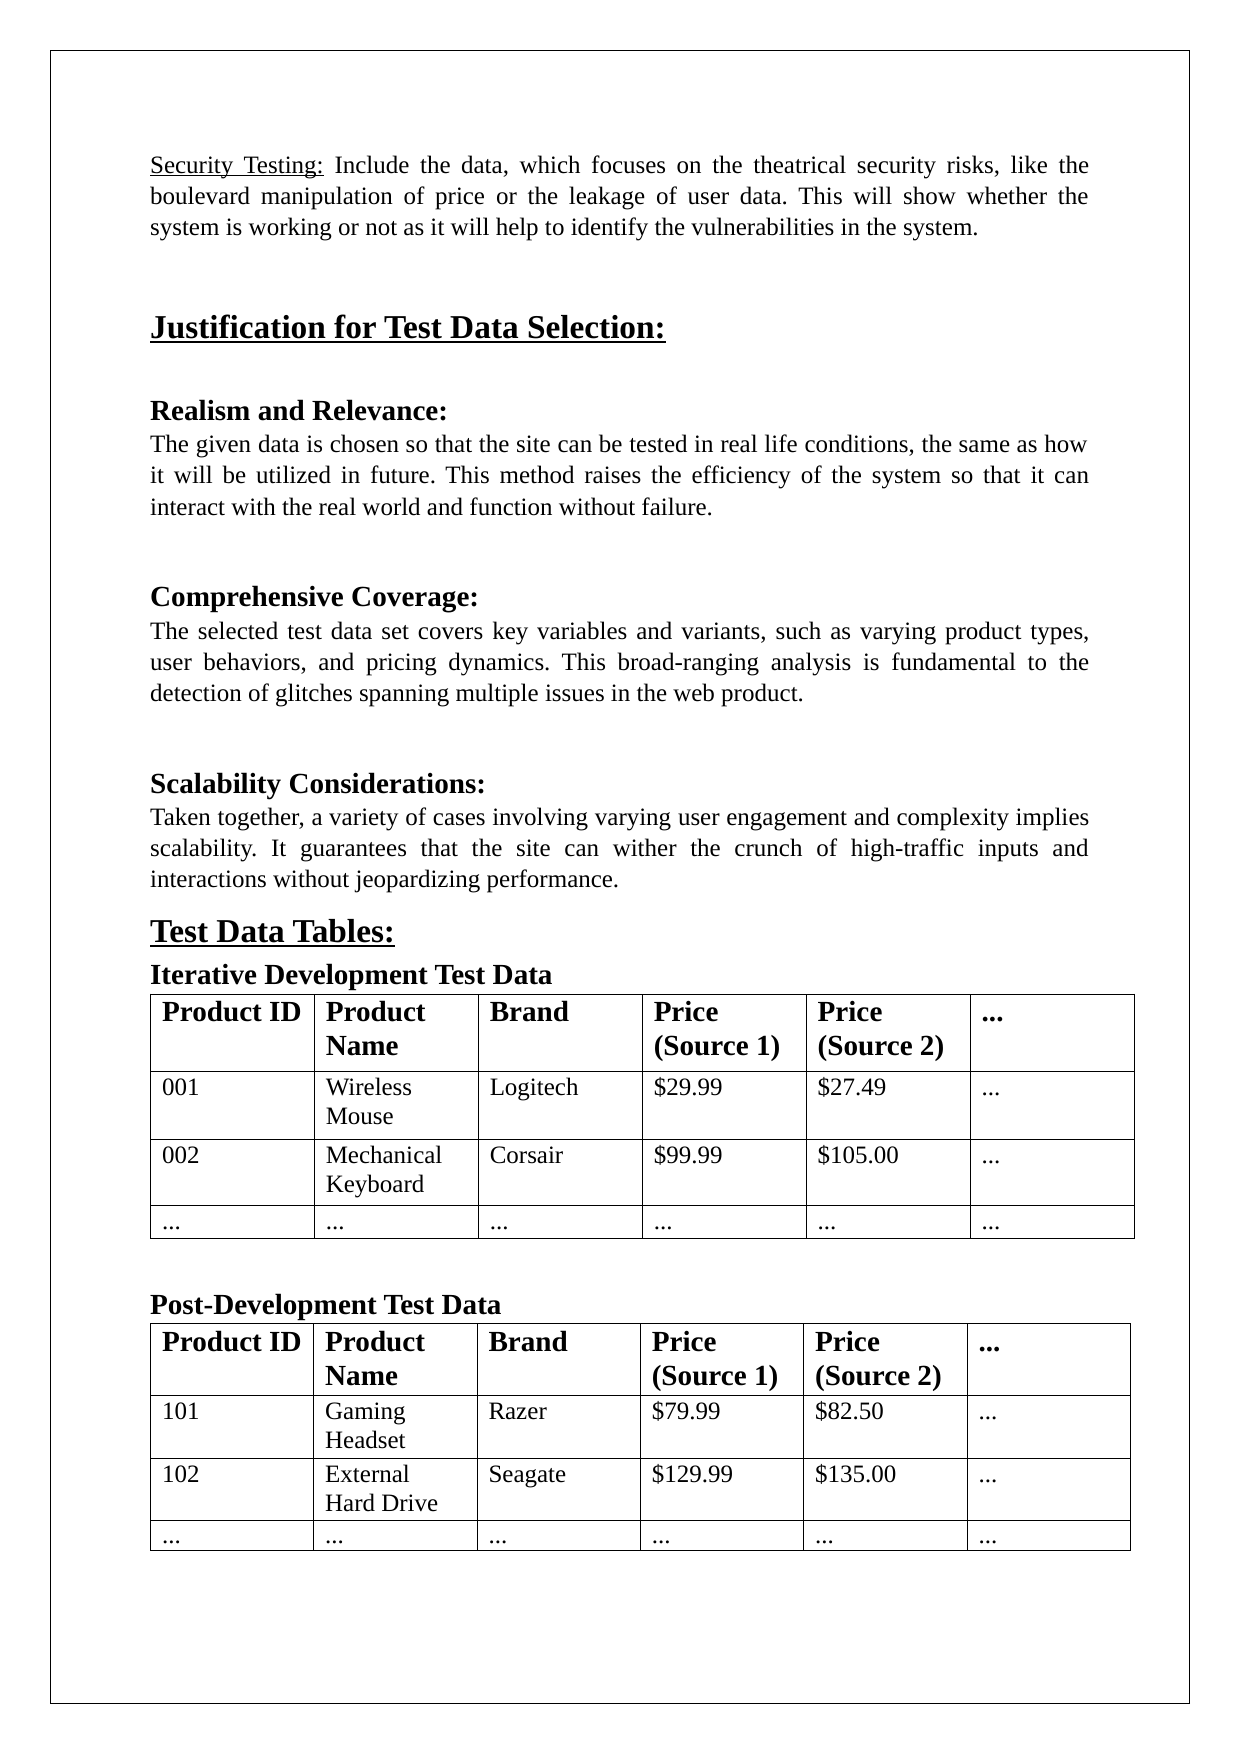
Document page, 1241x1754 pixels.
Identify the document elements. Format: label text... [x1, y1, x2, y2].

subtitle Test Data Tables: [150, 912, 1090, 950]
table_cell 002 [151, 1140, 314, 1205]
table_header Brand [479, 995, 642, 1071]
table_cell $129.99 [641, 1459, 803, 1519]
table_cell ... [971, 1140, 1134, 1205]
table_cell ... [968, 1396, 1130, 1458]
text The selected test data set covers key variables and variants, such as varying product types, user behaviors, and pricing dynamics. This broad-ranging analysis is fundamental to the detection of glitches spanning multiple issues in the web product. [150, 616, 1090, 707]
table_cell ... [641, 1521, 803, 1550]
table_cell ... [478, 1521, 640, 1550]
table_header Product ID [151, 995, 314, 1071]
table_cell Mechanical Keyboard [315, 1140, 478, 1205]
table_cell ... [968, 1521, 1130, 1550]
table_cell Razer [478, 1396, 640, 1458]
subtitle Iterative Development Test Data [150, 957, 1090, 991]
table_cell $135.00 [804, 1459, 967, 1519]
text The given data is chosen so that the site can be tested in real life conditions, the same as how it will be utilized in future. This method raises the efficiency of the system so that it can interact with the real world and function without failure. [150, 429, 1090, 520]
subtitle Realism and Relevance: [150, 393, 1090, 427]
table_cell ... [968, 1459, 1130, 1519]
table_cell Wireless Mouse [315, 1072, 478, 1139]
table_cell 101 [151, 1396, 313, 1458]
table_cell ... [151, 1206, 314, 1238]
table_header Price (Source 2) [804, 1324, 967, 1395]
table_cell ... [643, 1206, 806, 1238]
table_cell Gaming Headset [314, 1396, 477, 1458]
table_cell ... [151, 1521, 313, 1550]
table_header Product ID [151, 1324, 313, 1395]
table_cell 001 [151, 1072, 314, 1139]
table_cell ... [807, 1206, 970, 1238]
table_cell ... [971, 1072, 1134, 1139]
table_cell Logitech [479, 1072, 642, 1139]
table_cell Seagate [478, 1459, 640, 1519]
table_header Product Name [315, 995, 478, 1071]
subtitle Scalability Considerations: [150, 766, 1090, 799]
table_cell $29.99 [643, 1072, 806, 1139]
table_cell ... [804, 1521, 967, 1550]
table_header Price (Source 2) [807, 995, 970, 1071]
table_header ... [971, 995, 1134, 1071]
table_cell External Hard Drive [314, 1459, 477, 1519]
table_header Brand [478, 1324, 640, 1395]
text Taken together, a variety of cases involving varying user engagement and complexity implies scalability. It guarantees that the site can wither the crunch of high-traffic inputs and interactions without jeopardizing performance. [150, 802, 1090, 893]
subtitle Justification for Test Data Selection: [150, 307, 1090, 346]
table_cell Corsair [479, 1140, 642, 1205]
table_cell $99.99 [643, 1140, 806, 1205]
table_cell ... [314, 1521, 477, 1550]
table_header Product Name [314, 1324, 477, 1395]
table_header Price (Source 1) [643, 995, 806, 1071]
table_cell ... [315, 1206, 478, 1238]
table_header ... [968, 1324, 1130, 1395]
table_cell ... [971, 1206, 1134, 1238]
table_cell $79.99 [641, 1396, 803, 1458]
table_cell $27.49 [807, 1072, 970, 1139]
table_cell $105.00 [807, 1140, 970, 1205]
table_cell ... [479, 1206, 642, 1238]
subtitle Post-Development Test Data [150, 1287, 1090, 1321]
text Security Testing: Include the data, which focuses on the theatrical security risks, like the boulevard manipulation of price or the leakage of user data. This will show whether the system is working or not as it will help to identify the vulnerabilities in the system. [150, 150, 1090, 241]
table_cell 102 [151, 1459, 313, 1519]
table_cell $82.50 [804, 1396, 967, 1458]
table_header Price (Source 1) [641, 1324, 803, 1395]
subtitle Comprehensive Coverage: [150, 579, 1090, 613]
